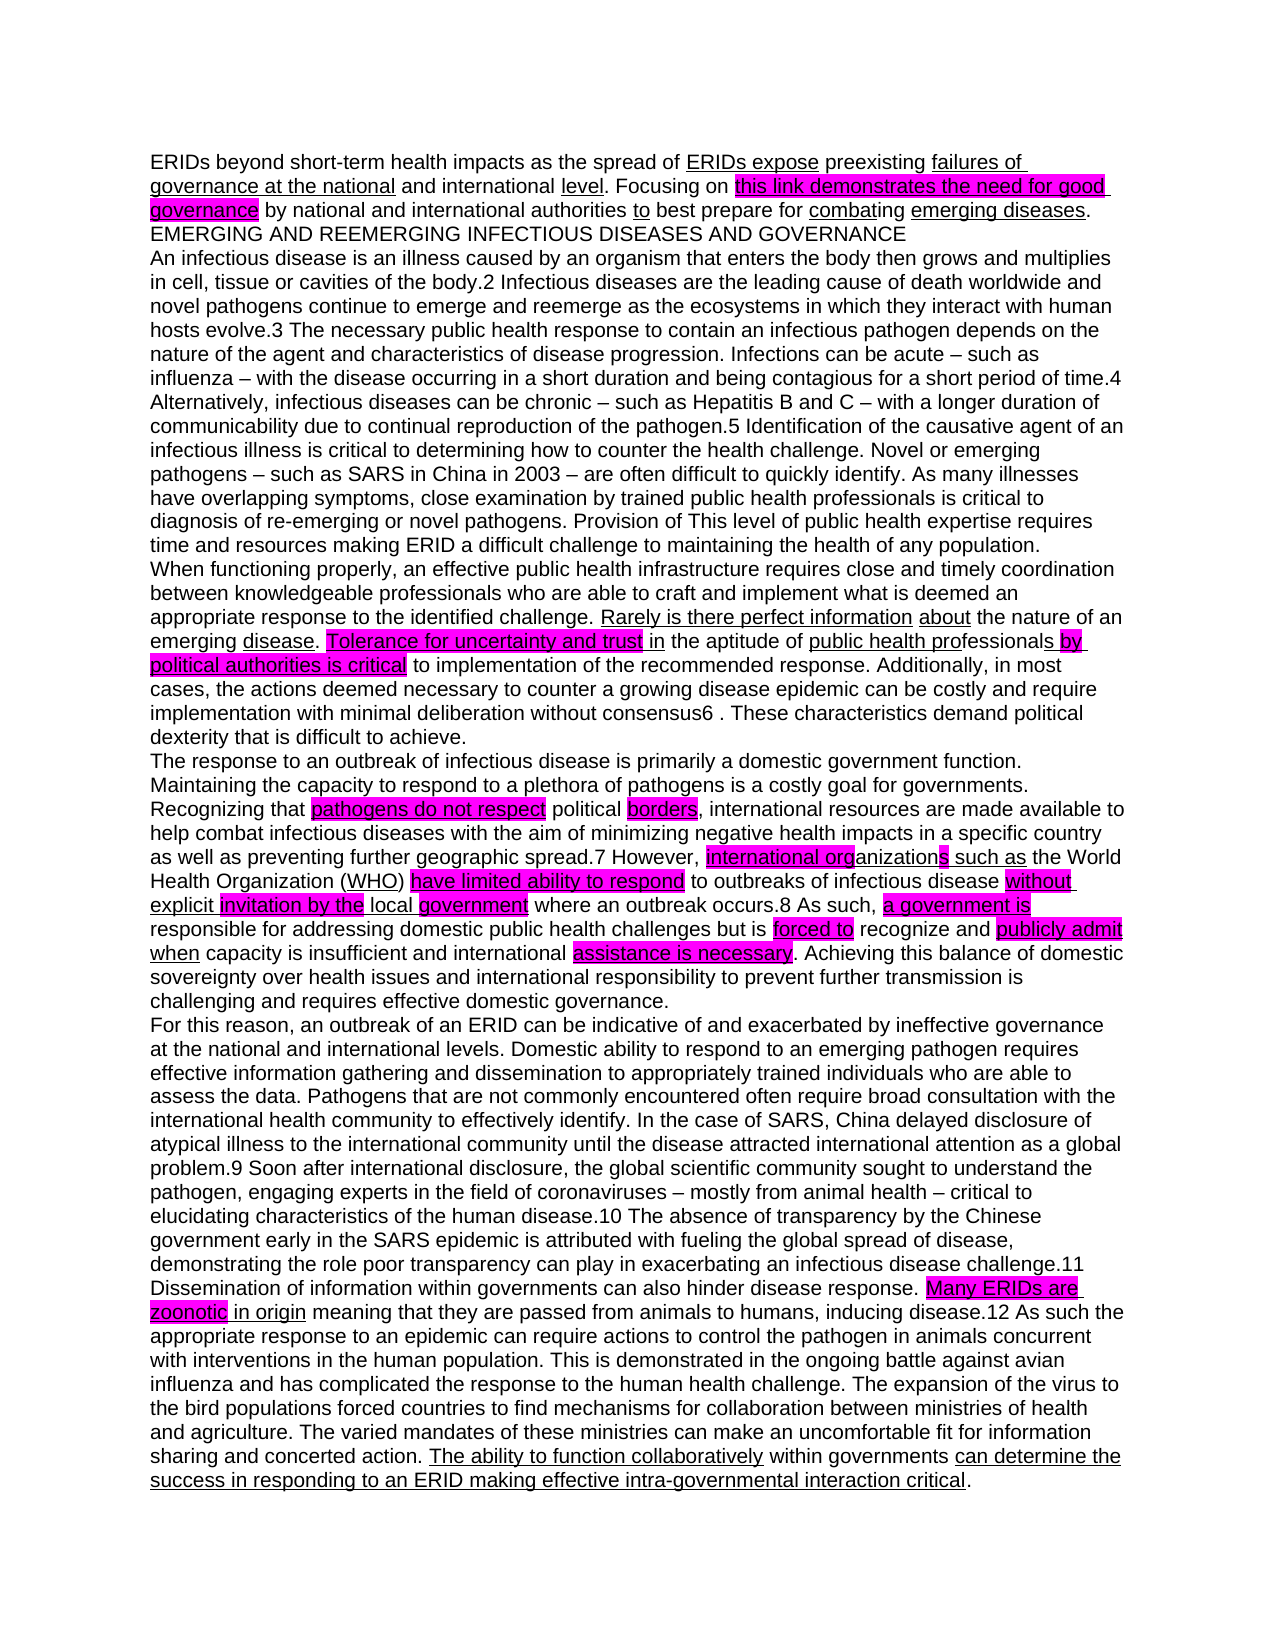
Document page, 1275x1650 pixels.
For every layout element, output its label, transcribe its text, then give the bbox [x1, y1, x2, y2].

text Dissemination of information within governments can also hinder disease response. Many ERIDs are zoonotic in origin meaning that they are passed from animals to humans, inducing disease.12 As such the appropriate response to an epidemic can require actions to control the pathogen in animals concurrent with interventions in the human population. This is demonstrated in the ongoing battle against avian influenza and has complicated the response to the human health challenge. The expansion of the virus to the bird populations forced countries to find mechanisms for collaboration between ministries of health and agriculture. The varied mandates of these ministries can make an uncomfortable fit for information sharing and concerted action. The ability to function collaboratively within governments can determine the success in responding to an ERID making effective intra-governmental interaction critical. [150, 1276, 1125, 1492]
text The response to an outbreak of infectious disease is primarily a domestic government function. Maintaining the capacity to respond to a plethora of pathogens is a costly goal for governments. Recognizing that pathogens do not respect political borders, international resources are made available to help combat infectious diseases with the aim of minimizing negative health impacts in a specific country as well as preventing further geographic spread.7 However, international organizations such as the World Health Organization (WHO) have limited ability to respond to outbreaks of infectious disease without explicit invitation by the local government where an outbreak occurs.8 As such, a government is responsible for addressing domestic public health challenges but is forced to recognize and publicly admit when capacity is insufficient and international assistance is necessary. Achieving this balance of domestic sovereignty over health issues and international responsibility to prevent further transmission is challenging and requires effective domestic governance. [150, 749, 1125, 1012]
text An infectious disease is an illness caused by an organism that enters the body then grows and multiplies in cell, tissue or cavities of the body.2 Infectious diseases are the leading cause of death worldwide and novel pathogens continue to emerge and reemerge as the ecosystems in which they interact with human hosts evolve.3 The necessary public health response to contain an infectious pathogen depends on the nature of the agent and characteristics of disease progression. Infections can be acute – such as influenza – with the disease occurring in a short duration and being contagious for a short period of time.4 Alternatively, infectious diseases can be chronic – such as Hepatitis B and C – with a longer duration of communicability due to continual reproduction of the pathogen.5 Identification of the causative agent of an infectious illness is critical to determining how to counter the health challenge. Novel or emerging pathogens – such as SARS in China in 2003 – are often difficult to quickly identify. As many illnesses have overlapping symptoms, close examination by trained public health professionals is critical to diagnosis of re-emerging or novel pathogens. Provision of This level of public health expertise requires time and resources making ERID a difficult challenge to maintaining the health of any population. [150, 246, 1125, 557]
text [150, 150, 1125, 222]
text When functioning properly, an effective public health infrastructure requires close and timely coordination between knowledgeable professionals who are able to craft and implement what is deemed an appropriate response to the identified challenge. Rarely is there perfect information about the nature of an emerging disease. Tolerance for uncertainty and trust in the aptitude of public health professionals by political authorities is critical to implementation of the recommended response. Additionally, in most cases, the actions deemed necessary to counter a growing disease epidemic can be costly and require implementation with minimal deliberation without consensus6 . These characteristics demand political dexterity that is difficult to achieve. [150, 557, 1125, 749]
text EMERGING AND REEMERGING INFECTIOUS DISEASES AND GOVERNANCE [150, 222, 1125, 246]
text For this reason, an outbreak of an ERID can be indicative of and exacerbated by ineffective governance at the national and international levels. Domestic ability to respond to an emerging pathogen requires effective information gathering and dissemination to appropriately trained individuals who are able to assess the data. Pathogens that are not commonly encountered often require broad consultation with the international health community to effectively identify. In the case of SARS, China delayed disclosure of atypical illness to the international community until the disease attracted international attention as a global problem.9 Soon after international disclosure, the global scientific community sought to understand the pathogen, engaging experts in the field of coronaviruses – mostly from animal health – critical to elucidating characteristics of the human disease.10 The absence of transparency by the Chinese government early in the SARS epidemic is attributed with fueling the global spread of disease, demonstrating the role poor transparency can play in exacerbating an infectious disease challenge.11 [150, 1012, 1125, 1276]
